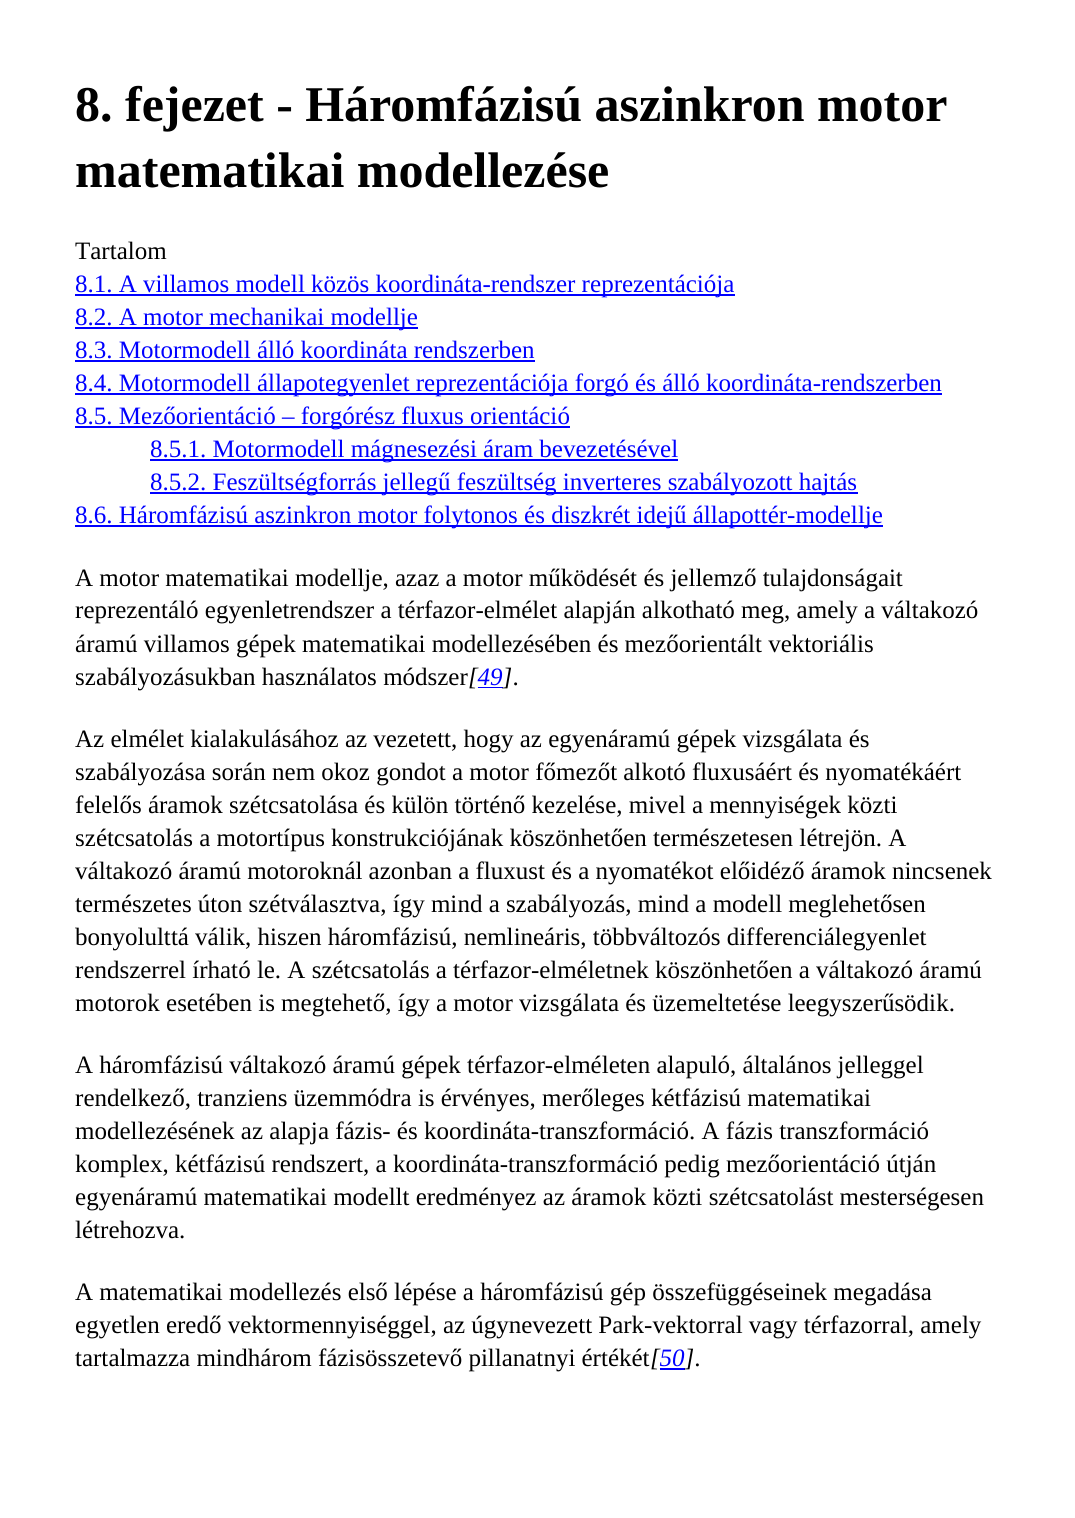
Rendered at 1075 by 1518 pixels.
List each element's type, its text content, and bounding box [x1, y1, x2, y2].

text 8.6. Háromfázisú aszinkron motor folytonos és diszkrét idejű állapottér-modellje [75, 500, 1000, 529]
text 8.3. Motormodell álló koordináta rendszerben [75, 335, 1000, 364]
text 8.2. A motor mechanikai modellje [75, 302, 1000, 331]
text Az elmélet kialakulásához az vezetett, hogy az egyenáramú gépek vizsgálata és szabályozása során nem okoz gondot a motor főmezőt alkotó fluxusáért és nyomatékáért felelős áramok szétcsatolása és külön történő kezelése, mivel a mennyiségek közti szétcsatolás a motortípus konstrukciójának köszönhetően természetesen létrejön. A váltakozó áramú motoroknál azonban a fluxust és a nyomatékot előidéző áramok nincsenek természetes úton szétválasztva, így mind a szabályozás, mind a modell meglehetősen bonyolulttá válik, hiszen háromfázisú, nemlineáris, többváltozós differenciálegyenlet rendszerrel írható le. A szétcsatolás a térfazor-elméletnek köszönhetően a váltakozó áramú motorok esetében is megtehető, így a motor vizsgálata és üzemeltetése leegyszerűsödik. [75, 724, 1000, 1017]
text 8.5.1. Motormodell mágnesezési áram bevezetésével [150, 434, 1000, 463]
text A háromfázisú váltakozó áramú gépek térfazor-elméleten alapuló, általános jelleggel rendelkező, tranziens üzemmódra is érvényes, merőleges kétfázisú matematikai modellezésének az alapja fázis- és koordináta-transzformáció. A fázis transzformáció komplex, kétfázisú rendszert, a koordináta-transzformáció pedig mezőorientáció útján egyenáramú matematikai modellt eredményez az áramok közti szétcsatolást mesterségesen létrehozva. [75, 1050, 1000, 1244]
text A matematikai modellezés első lépése a háromfázisú gép összefüggéseinek megadása egyetlen eredő vektormennyiséggel, az úgynevezett Park-vektorral vagy térfazorral, amely tartalmazza mindhárom fázisösszetevő pillanatnyi értékét[50]. [75, 1277, 1000, 1372]
text 8.5.2. Feszültségforrás jellegű feszültség inverteres szabályozott hajtás [150, 467, 1000, 496]
text 8. fejezet - Háromfázisú aszinkron motor matematikai modellezése [75, 75, 1000, 198]
text Tartalom [75, 236, 1000, 265]
text 8.4. Motormodell állapotegyenlet reprezentációja forgó és álló koordináta-rendszerben [75, 368, 1000, 397]
text 8.5. Mezőorientáció – forgórész fluxus orientáció [75, 401, 1000, 430]
text 8.1. A villamos modell közös koordináta-rendszer reprezentációja [75, 269, 1000, 298]
text A motor matematikai modellje, azaz a motor működését és jellemző tulajdonságait reprezentáló egyenletrendszer a térfazor-elmélet alapján alkotható meg, amely a váltakozó áramú villamos gépek matematikai modellezésében és mezőorientált vektoriális szabályozásukban használatos módszer[49]. [75, 563, 1000, 690]
